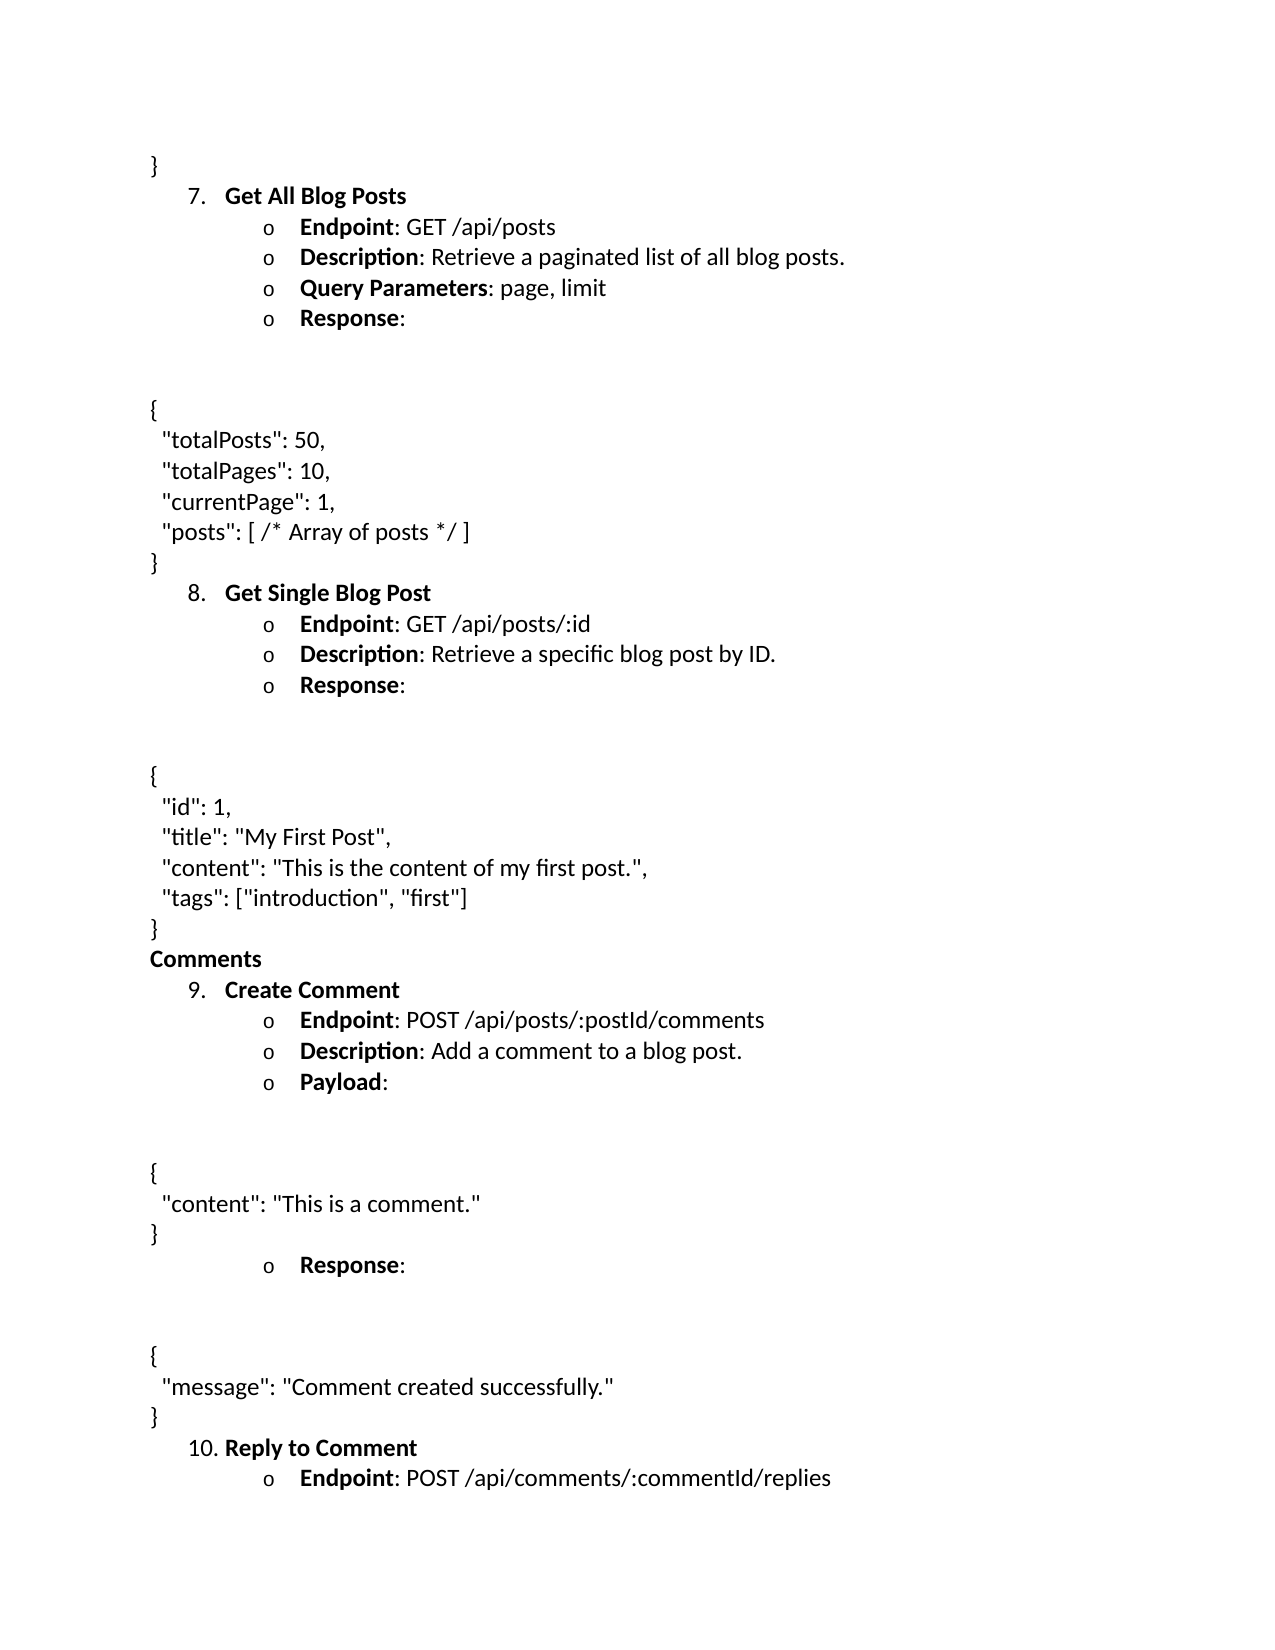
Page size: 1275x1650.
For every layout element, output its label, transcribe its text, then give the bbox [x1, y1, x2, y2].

list Create Comment [187, 974, 1125, 1004]
list Description: Retrieve a paginated list of all blog posts. [262, 242, 1125, 272]
list Description: Add a comment to a blog post. [262, 1035, 1125, 1066]
list Query Parameters: page, limit [262, 272, 1125, 303]
list Endpoint: POST /api/comments/:commentId/replies [262, 1462, 1125, 1493]
list Endpoint: GET /api/posts/:id [262, 608, 1125, 638]
text "title": "My First Post", [150, 821, 1125, 852]
text "id": 1, [150, 791, 1125, 821]
list Endpoint: GET /api/posts [262, 211, 1125, 242]
text Comments [150, 943, 1125, 974]
list Response: [262, 303, 1125, 333]
list Get All Blog Posts [187, 181, 1125, 211]
text "totalPages": 10, [150, 455, 1125, 486]
list Payload: [262, 1066, 1125, 1096]
text "currentPage": 1, [150, 486, 1125, 516]
text { [150, 1340, 1125, 1371]
text { [150, 760, 1125, 791]
text } [150, 913, 1125, 943]
text "totalPosts": 50, [150, 425, 1125, 455]
text } [150, 150, 1125, 181]
text } [150, 1401, 1125, 1432]
list Response: [262, 1249, 1125, 1279]
text "content": "This is the content of my first post.", [150, 852, 1125, 882]
list Get Single Blog Post [187, 577, 1125, 608]
list Response: [262, 669, 1125, 699]
text { [150, 394, 1125, 425]
list Reply to Comment [187, 1432, 1125, 1462]
list Endpoint: POST /api/posts/:postId/comments [262, 1004, 1125, 1035]
text "message": "Comment created successfully." [150, 1371, 1125, 1401]
text { [150, 1157, 1125, 1188]
text "posts": [ /* Array of posts */ ] [150, 516, 1125, 547]
text } [150, 547, 1125, 577]
text } [150, 1218, 1125, 1249]
list Description: Retrieve a specific blog post by ID. [262, 638, 1125, 669]
text "tags": ["introduction", "first"] [150, 882, 1125, 913]
text "content": "This is a comment." [150, 1188, 1125, 1218]
